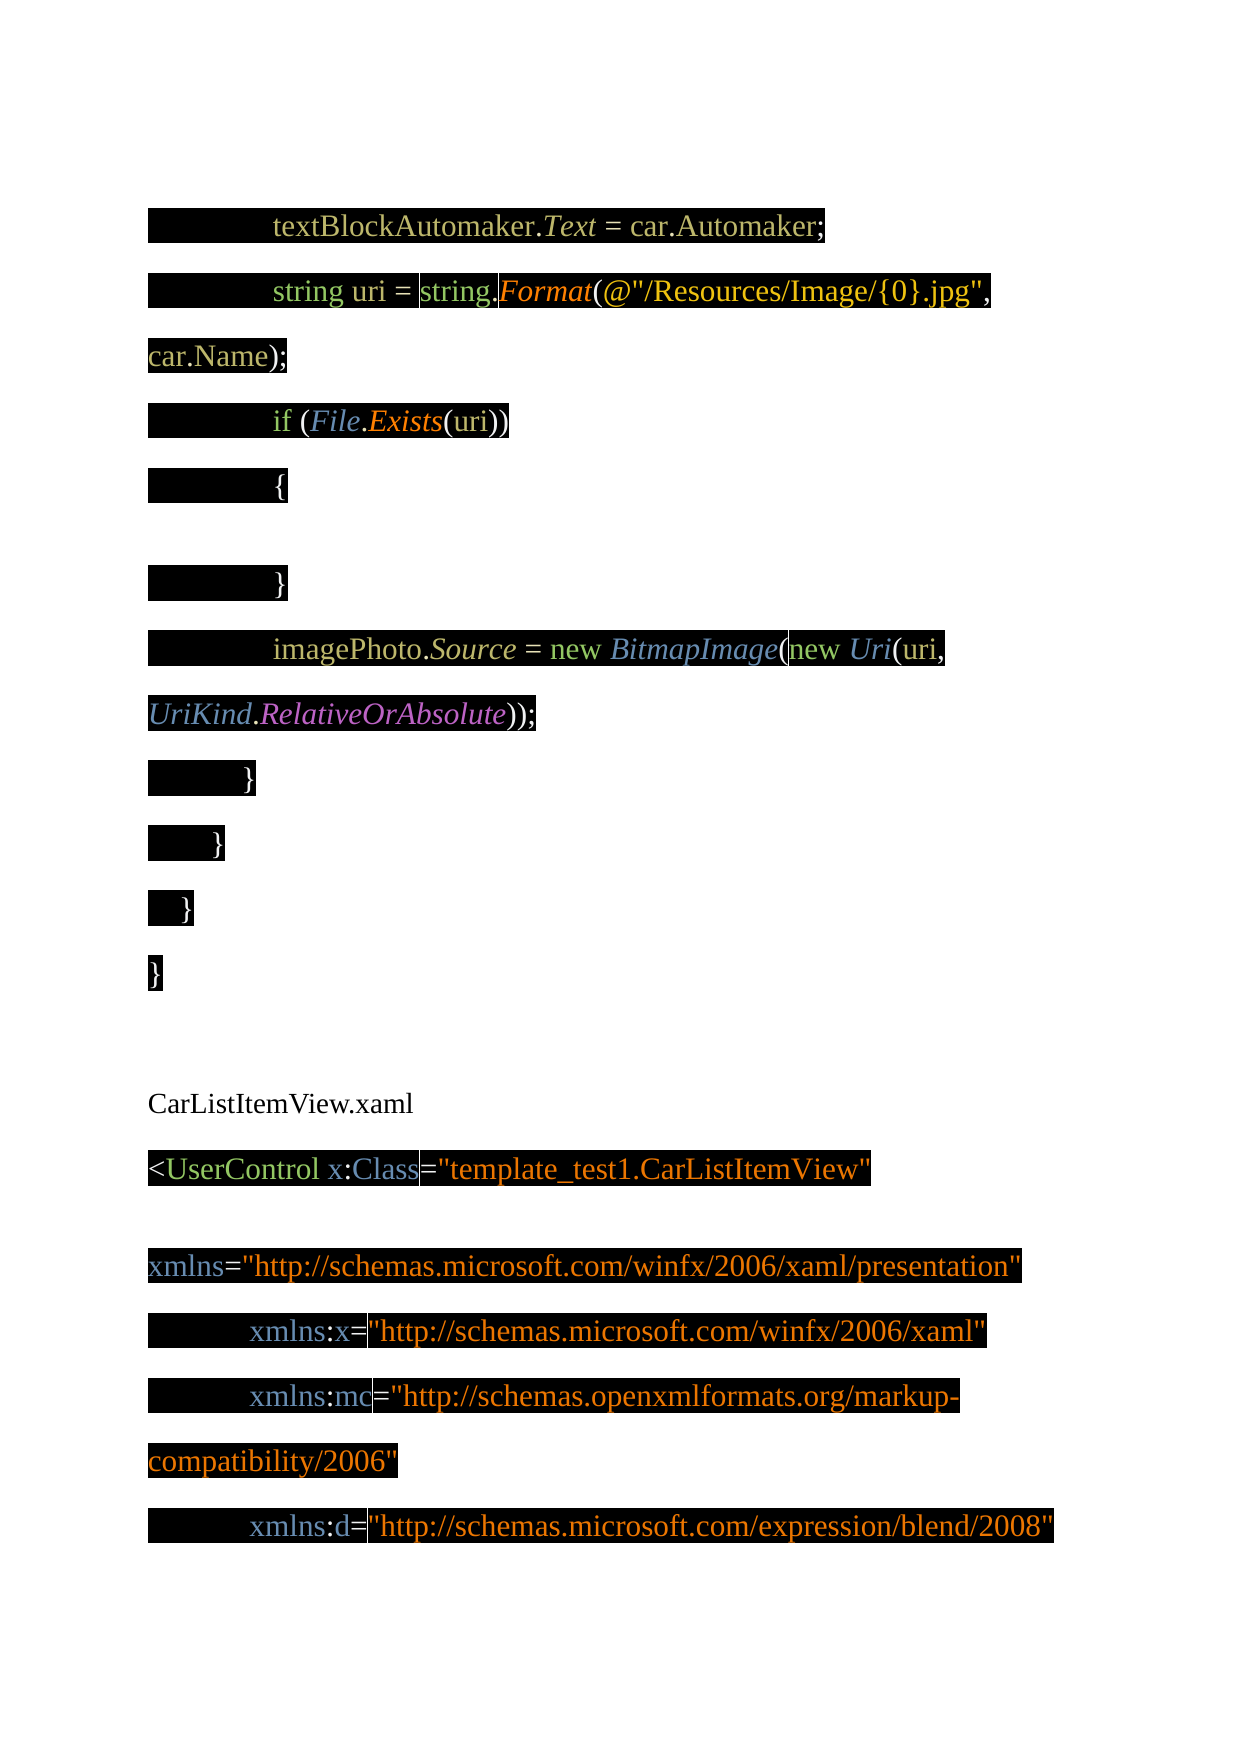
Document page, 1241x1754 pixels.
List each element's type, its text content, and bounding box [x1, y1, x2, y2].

text <UserControl x:Class="template_test1.CarListItemView" [148, 1135, 1092, 1200]
text imagePhoto.Source = new BitmapImage(new Uri(uri, UriKind.RelativeOrAbsolute)); [148, 615, 1092, 745]
text xmlns:x="http://schemas.microsoft.com/winfx/2006/xaml" [148, 1298, 1092, 1363]
text xmlns:d="http://schemas.microsoft.com/expression/blend/2008" [148, 1493, 1092, 1558]
text { [148, 453, 1092, 518]
text if (File.Exists(uri)) [148, 388, 1092, 453]
text } [148, 810, 1092, 875]
text } [148, 550, 1092, 615]
text } [148, 745, 1092, 810]
text textBlockAutomaker.Text = car.Automaker; [148, 193, 1092, 258]
text xmlns:mc="http://schemas.openxmlformats.org/markup-compatibility/2006" [148, 1363, 1092, 1493]
text xmlns="http://schemas.microsoft.com/winfx/2006/xaml/presentation" [148, 1200, 1092, 1298]
text } [148, 940, 1092, 1005]
text CarListItemView.xaml [148, 1070, 1092, 1135]
text string uri = string.Format(@"/Resources/Image/{0}.jpg", car.Name); [148, 258, 1092, 388]
text } [148, 875, 1092, 940]
